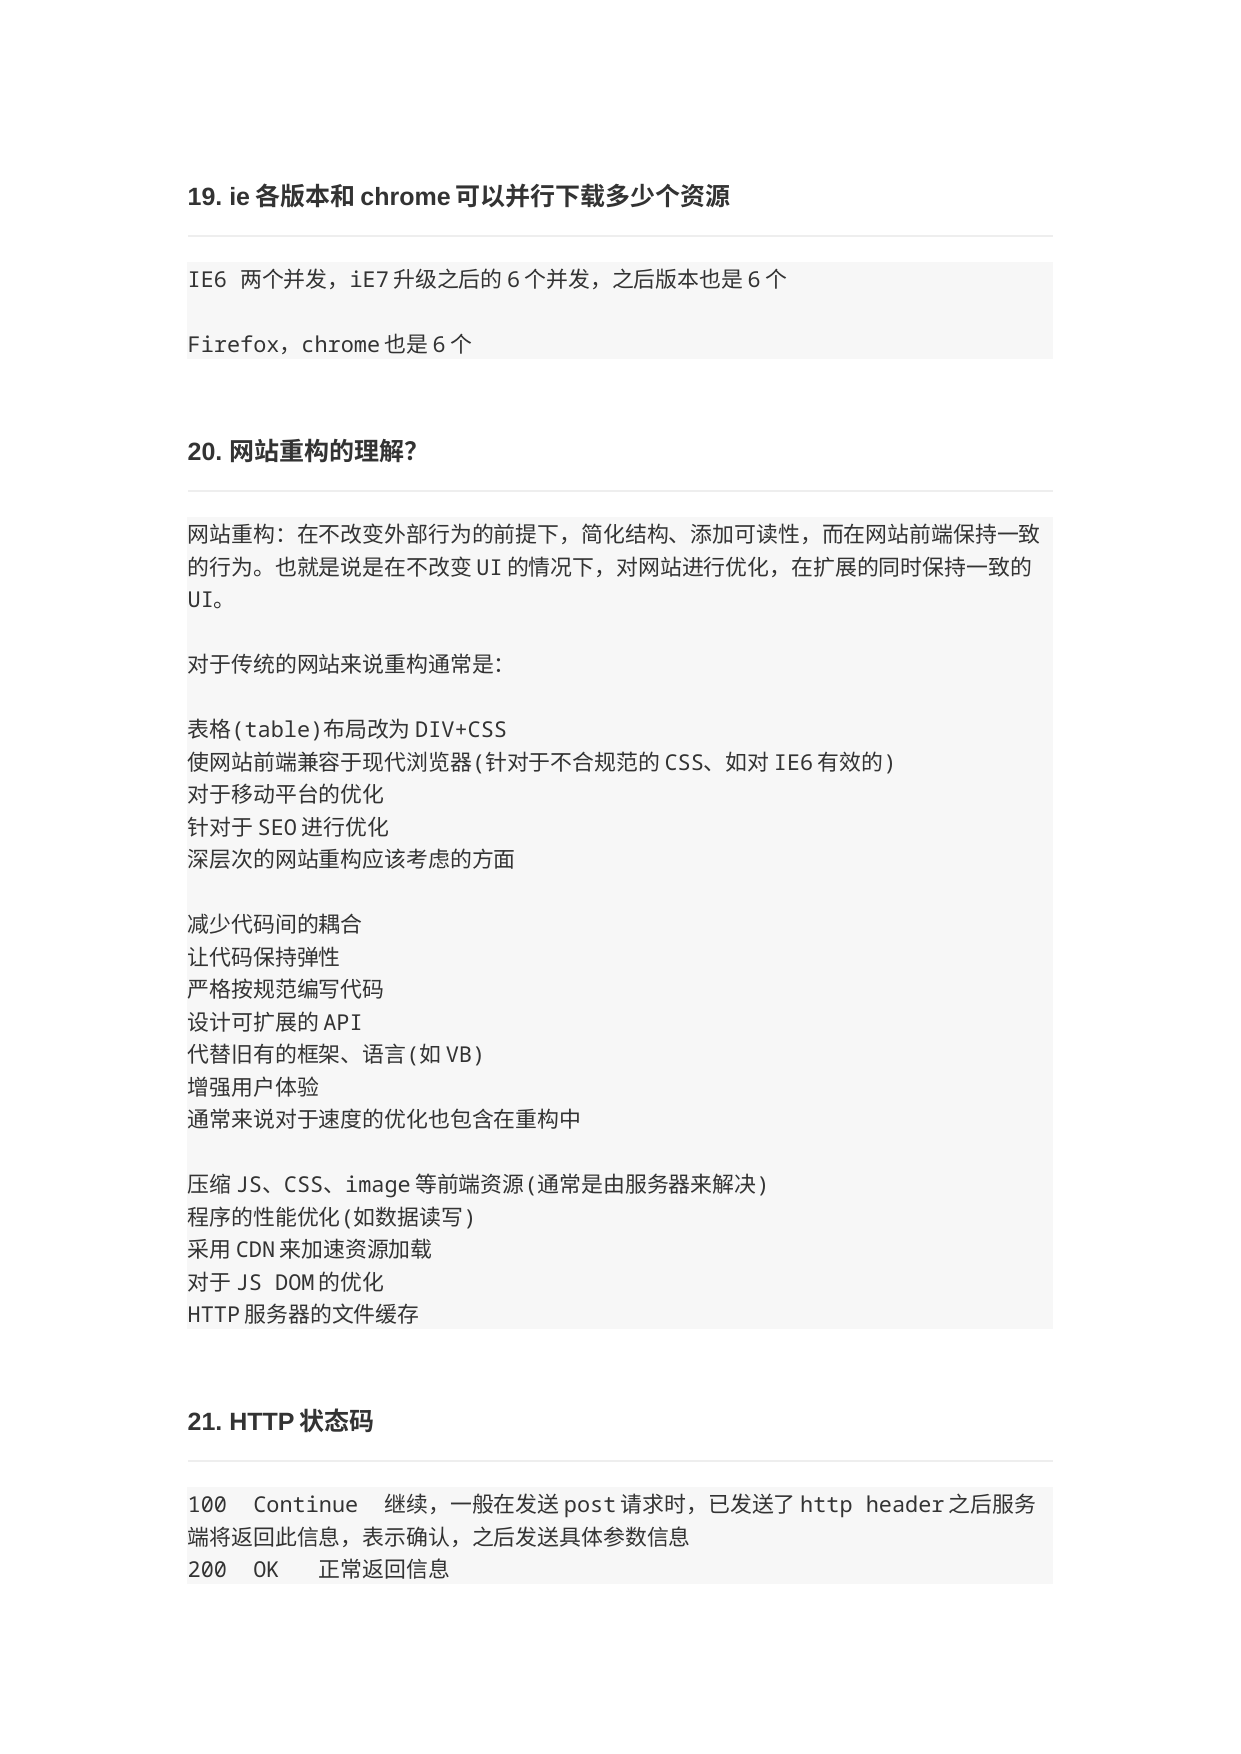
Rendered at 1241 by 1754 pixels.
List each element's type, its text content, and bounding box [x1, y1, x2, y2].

text 对于JS DOM的优化 [187, 1264, 1053, 1297]
text 采用CDN来加速资源加载 [187, 1232, 1053, 1264]
text 针对于SEO进行优化 [187, 809, 1053, 842]
subtitle 20. 网站重构的理解？ [187, 417, 1053, 492]
text 100 Continue 继续，一般在发送post请求时，已发送了http header之后服务端将返回此信息，表示确认，之后发送具体参数信息 [187, 1487, 1053, 1552]
text 表格(table)布局改为DIV+CSS [187, 712, 1053, 744]
text 使网站前端兼容于现代浏览器(针对于不合规范的CSS、如对IE6有效的) [187, 744, 1053, 777]
text HTTP服务器的文件缓存 [187, 1297, 1053, 1329]
text 减少代码间的耦合 [187, 907, 1053, 939]
text Firefox，chrome也是6个 [187, 327, 1053, 359]
text IE6 两个并发，iE7升级之后的6个并发，之后版本也是6个 [187, 262, 1053, 294]
text 让代码保持弹性 [187, 939, 1053, 972]
text 通常来说对于速度的优化也包含在重构中 [187, 1102, 1053, 1134]
text 对于移动平台的优化 [187, 777, 1053, 809]
text 对于传统的网站来说重构通常是： [187, 647, 1053, 679]
text 压缩JS、CSS、image等前端资源(通常是由服务器来解决) [187, 1167, 1053, 1199]
text 增强用户体验 [187, 1069, 1053, 1102]
subtitle 21. HTTP状态码 [187, 1387, 1053, 1462]
text 代替旧有的框架、语言(如VB) [187, 1037, 1053, 1069]
text 严格按规范编写代码 [187, 972, 1053, 1004]
text 200 OK 正常返回信息 [187, 1552, 1053, 1584]
text 网站重构：在不改变外部行为的前提下，简化结构、添加可读性，而在网站前端保持一致的行为。也就是说是在不改变UI的情况下，对网站进行优化，在扩展的同时保持一致的UI。 [187, 517, 1053, 614]
text 程序的性能优化(如数据读写) [187, 1199, 1053, 1232]
text 设计可扩展的API [187, 1004, 1053, 1037]
subtitle 19. ie各版本和chrome可以并行下载多少个资源 [187, 162, 1053, 237]
text 深层次的网站重构应该考虑的方面 [187, 842, 1053, 874]
